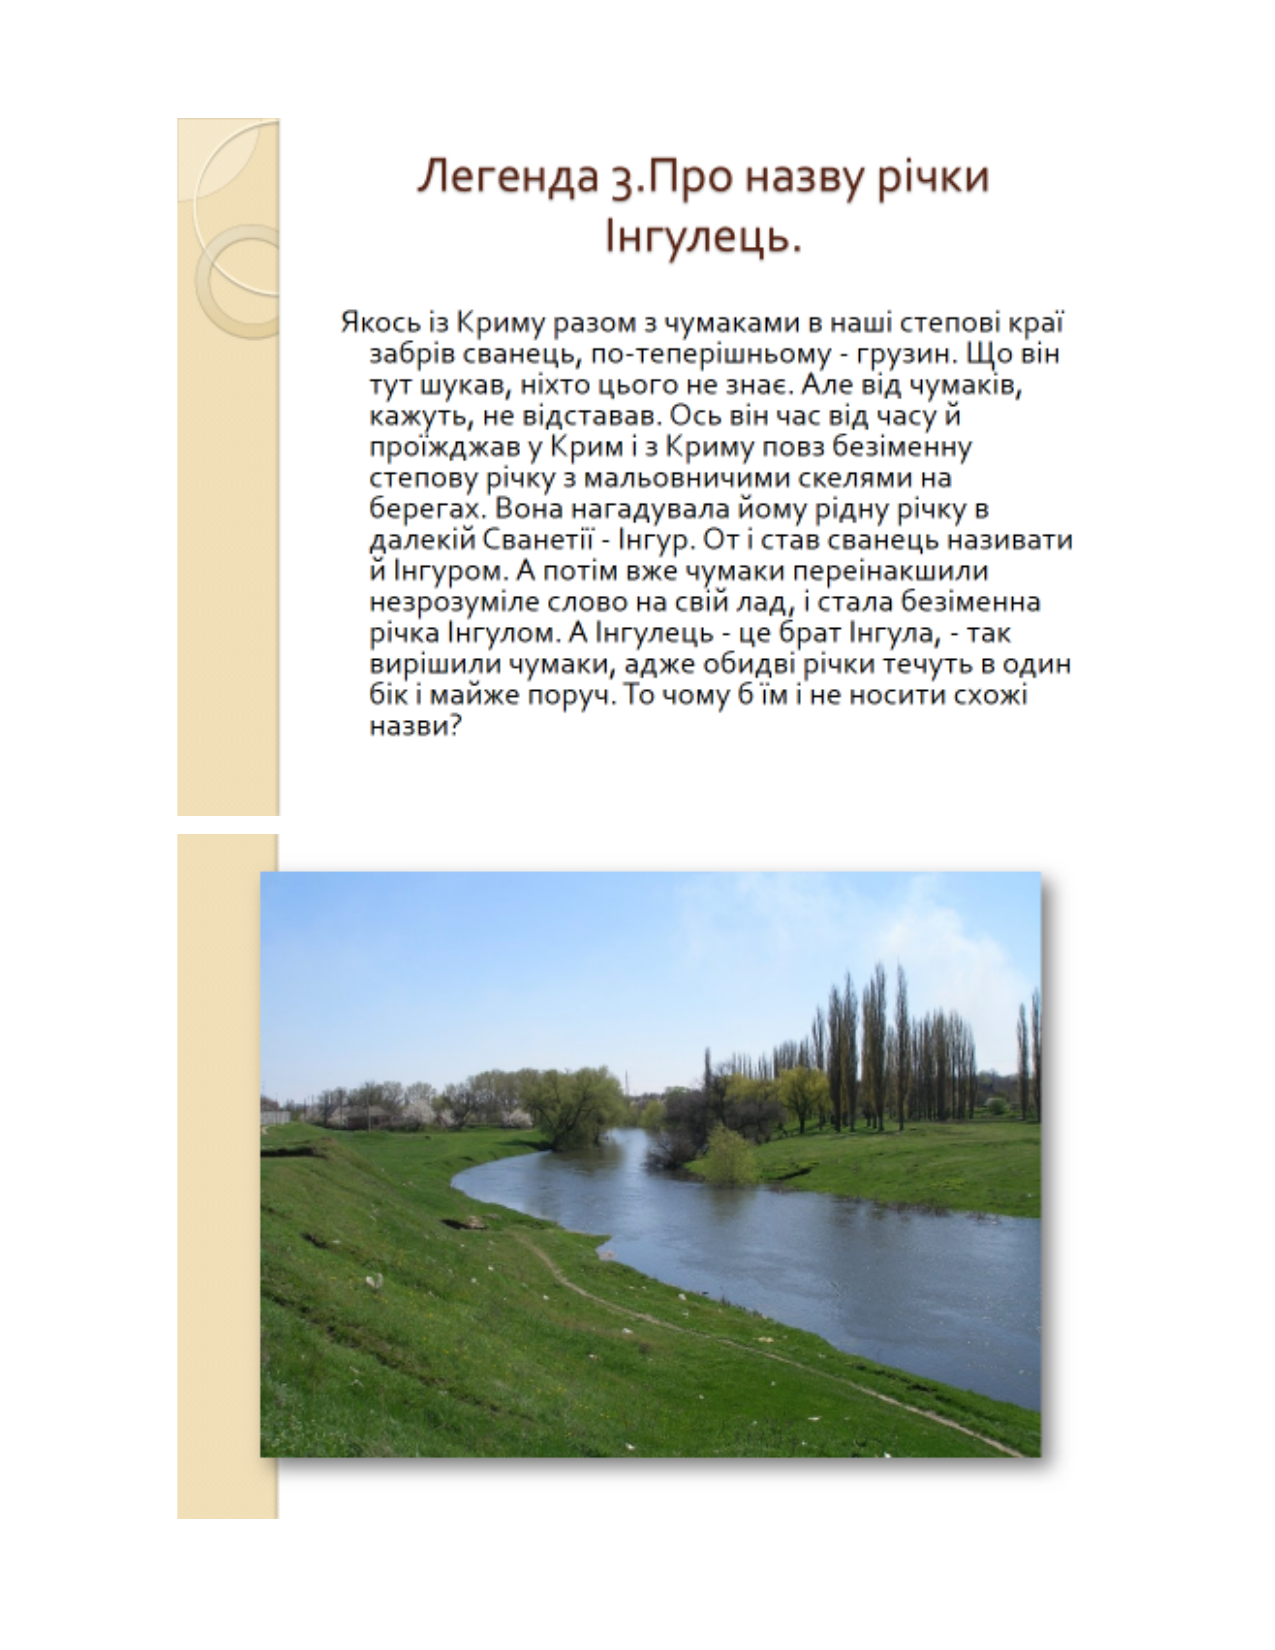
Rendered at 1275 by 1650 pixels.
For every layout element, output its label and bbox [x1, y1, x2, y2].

picture [177, 118, 1107, 816]
picture [177, 834, 1090, 1519]
